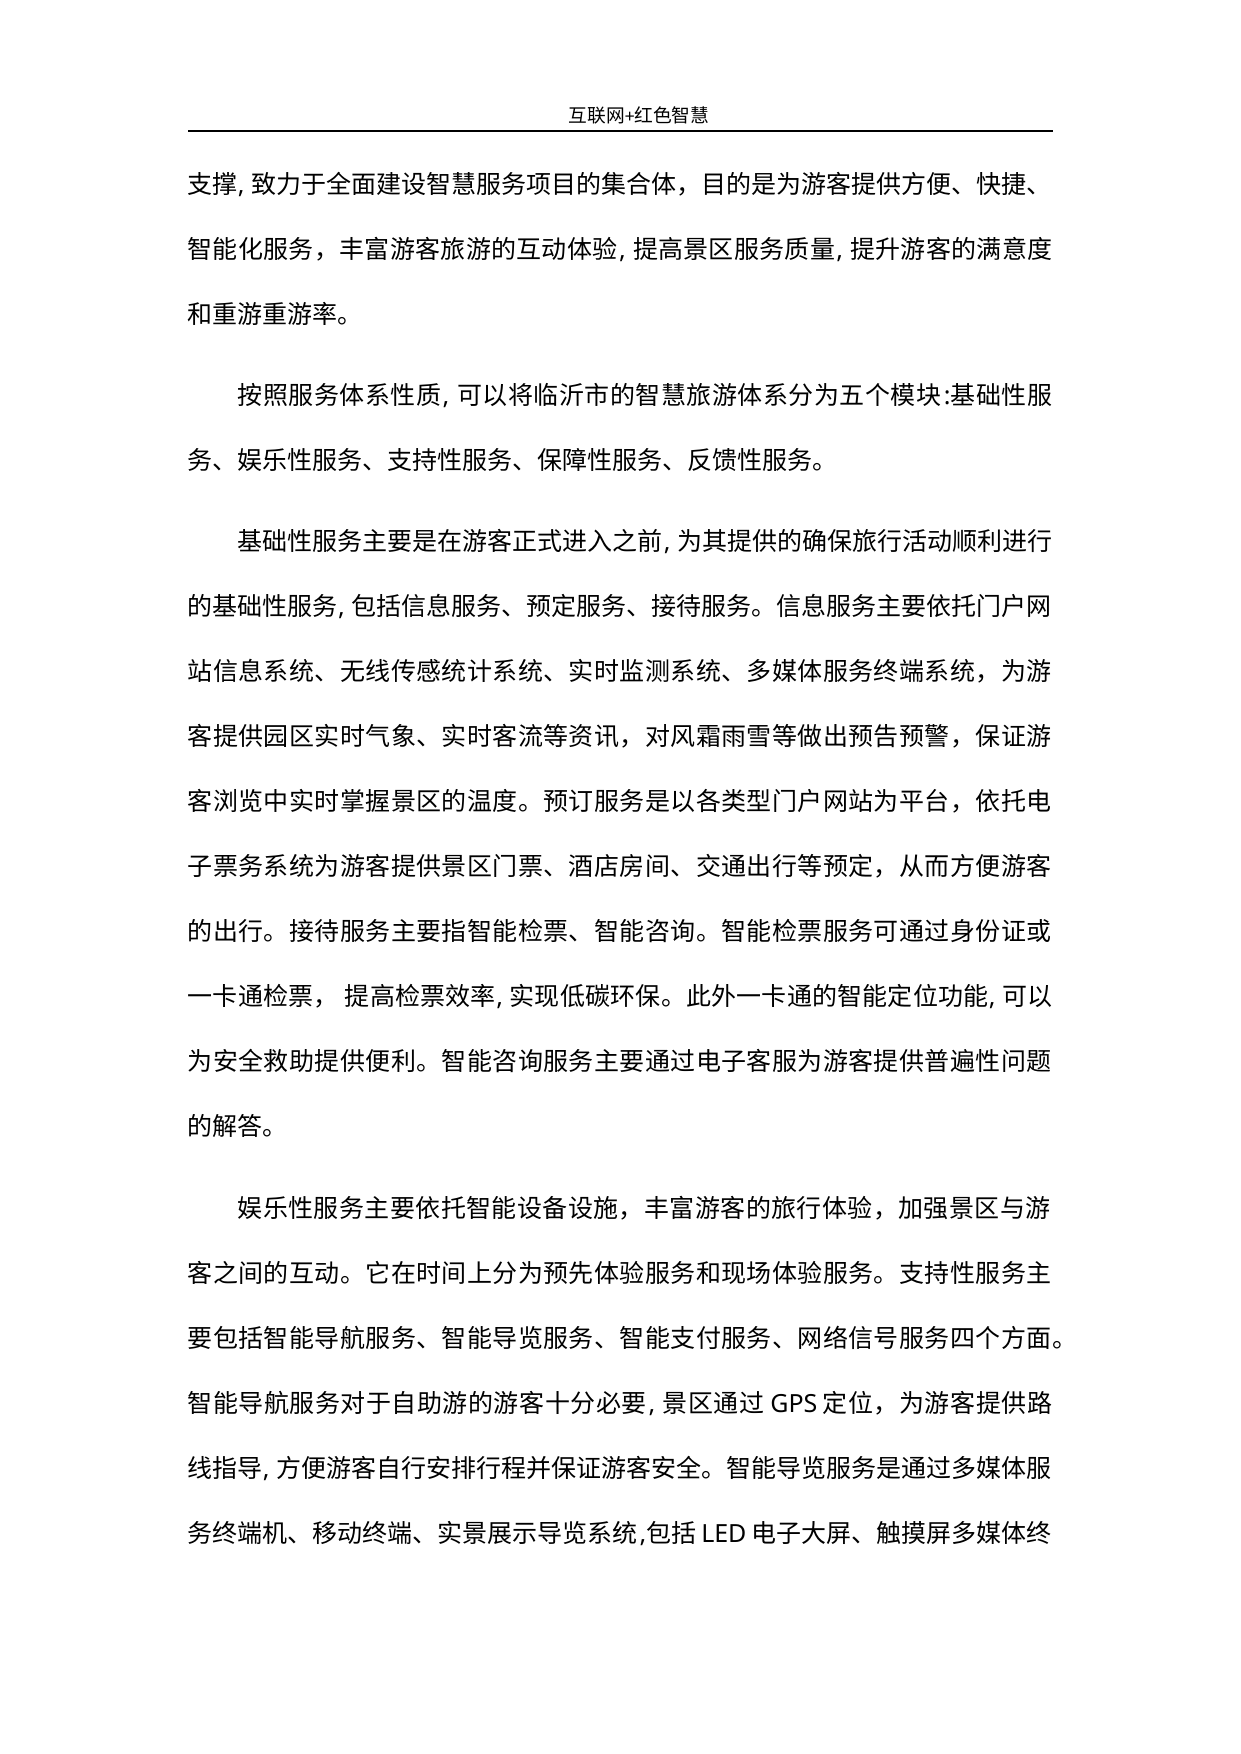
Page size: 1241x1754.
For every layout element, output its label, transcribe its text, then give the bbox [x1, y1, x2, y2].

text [187, 1174, 1053, 1564]
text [187, 150, 1053, 345]
text 基础性服务主要是在游客正式进入之前, 为其提供的确保旅行活动顺利进行的基础性服务, 包括信息服务、预定服务、接待服务。信息服务主要依托门户网站信息系统、无线传感统计系统、实时监测系统、多媒体服务终端系统，为游客提供园区实时气象、实时客流等资讯，对风霜雨雪等做出预告预警，保证游客浏览中实时掌握景区的温度。预订服务是以各类型门户网站为平台，依托电子票务系统为游客提供景区门票、酒店房间、交通出行等预定，从而方便游客的出行。接待服务主要指智能检票、智能咨询。智能检票服务可通过身份证或一卡通检票， 提高检票效率, 实现低碳环保。此外一卡通的智能定位功能, 可以为安全救助提供便利。智能咨询服务主要通过电子客服为游客提供普遍性问题的解答。 [187, 507, 1053, 1157]
text 按照服务体系性质, 可以将临沂市的智慧旅游体系分为五个模块:基础性服务、娱乐性服务、支持性服务、保障性服务、反馈性服务。 [187, 361, 1053, 491]
